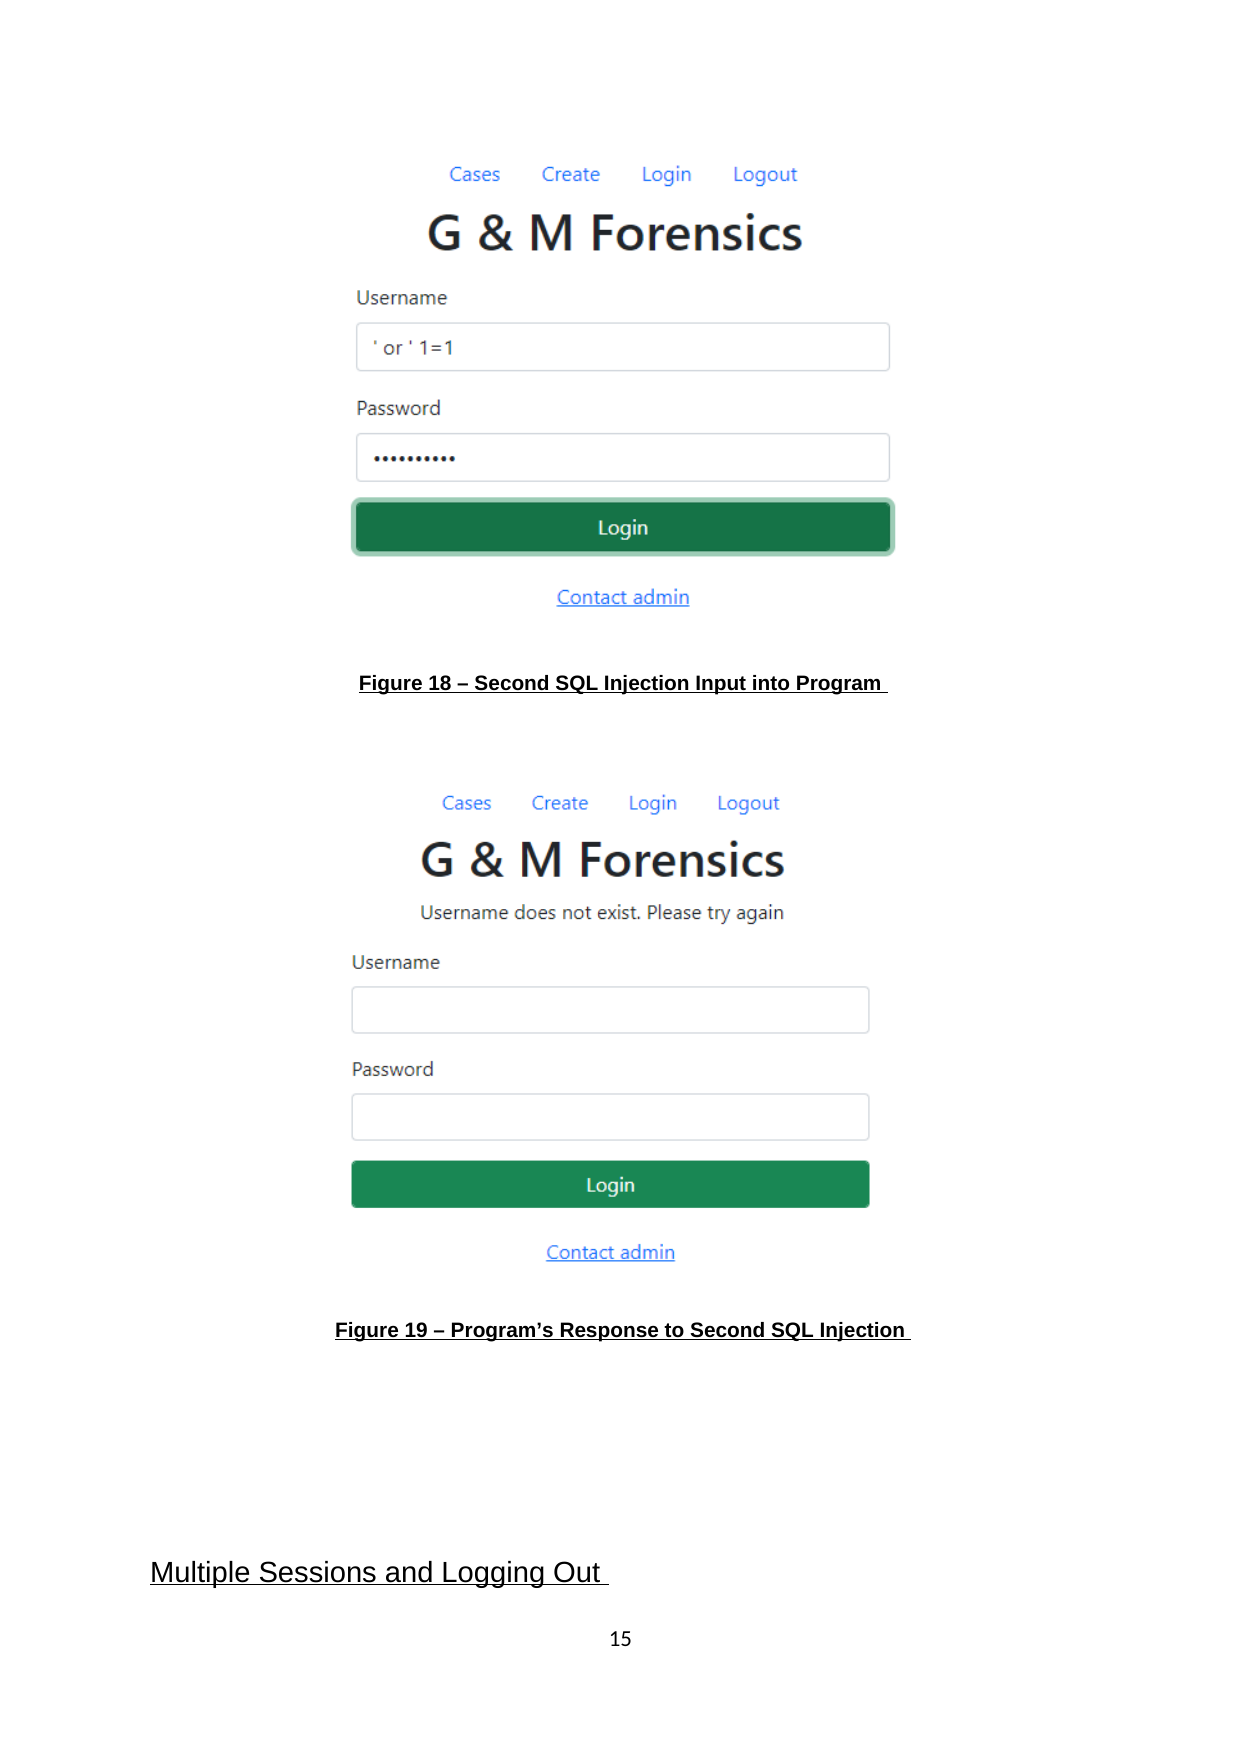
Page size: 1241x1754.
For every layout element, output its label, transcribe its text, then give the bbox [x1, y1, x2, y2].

picture [333, 786, 907, 1274]
text Figure 19 – Program’s Response to Second SQL Injection [150, 1318, 1090, 1342]
picture [319, 150, 921, 626]
text Figure 18 – Second SQL Injection Input into Program [150, 671, 1090, 694]
text Multiple Sessions and Logging Out [150, 1554, 1090, 1588]
